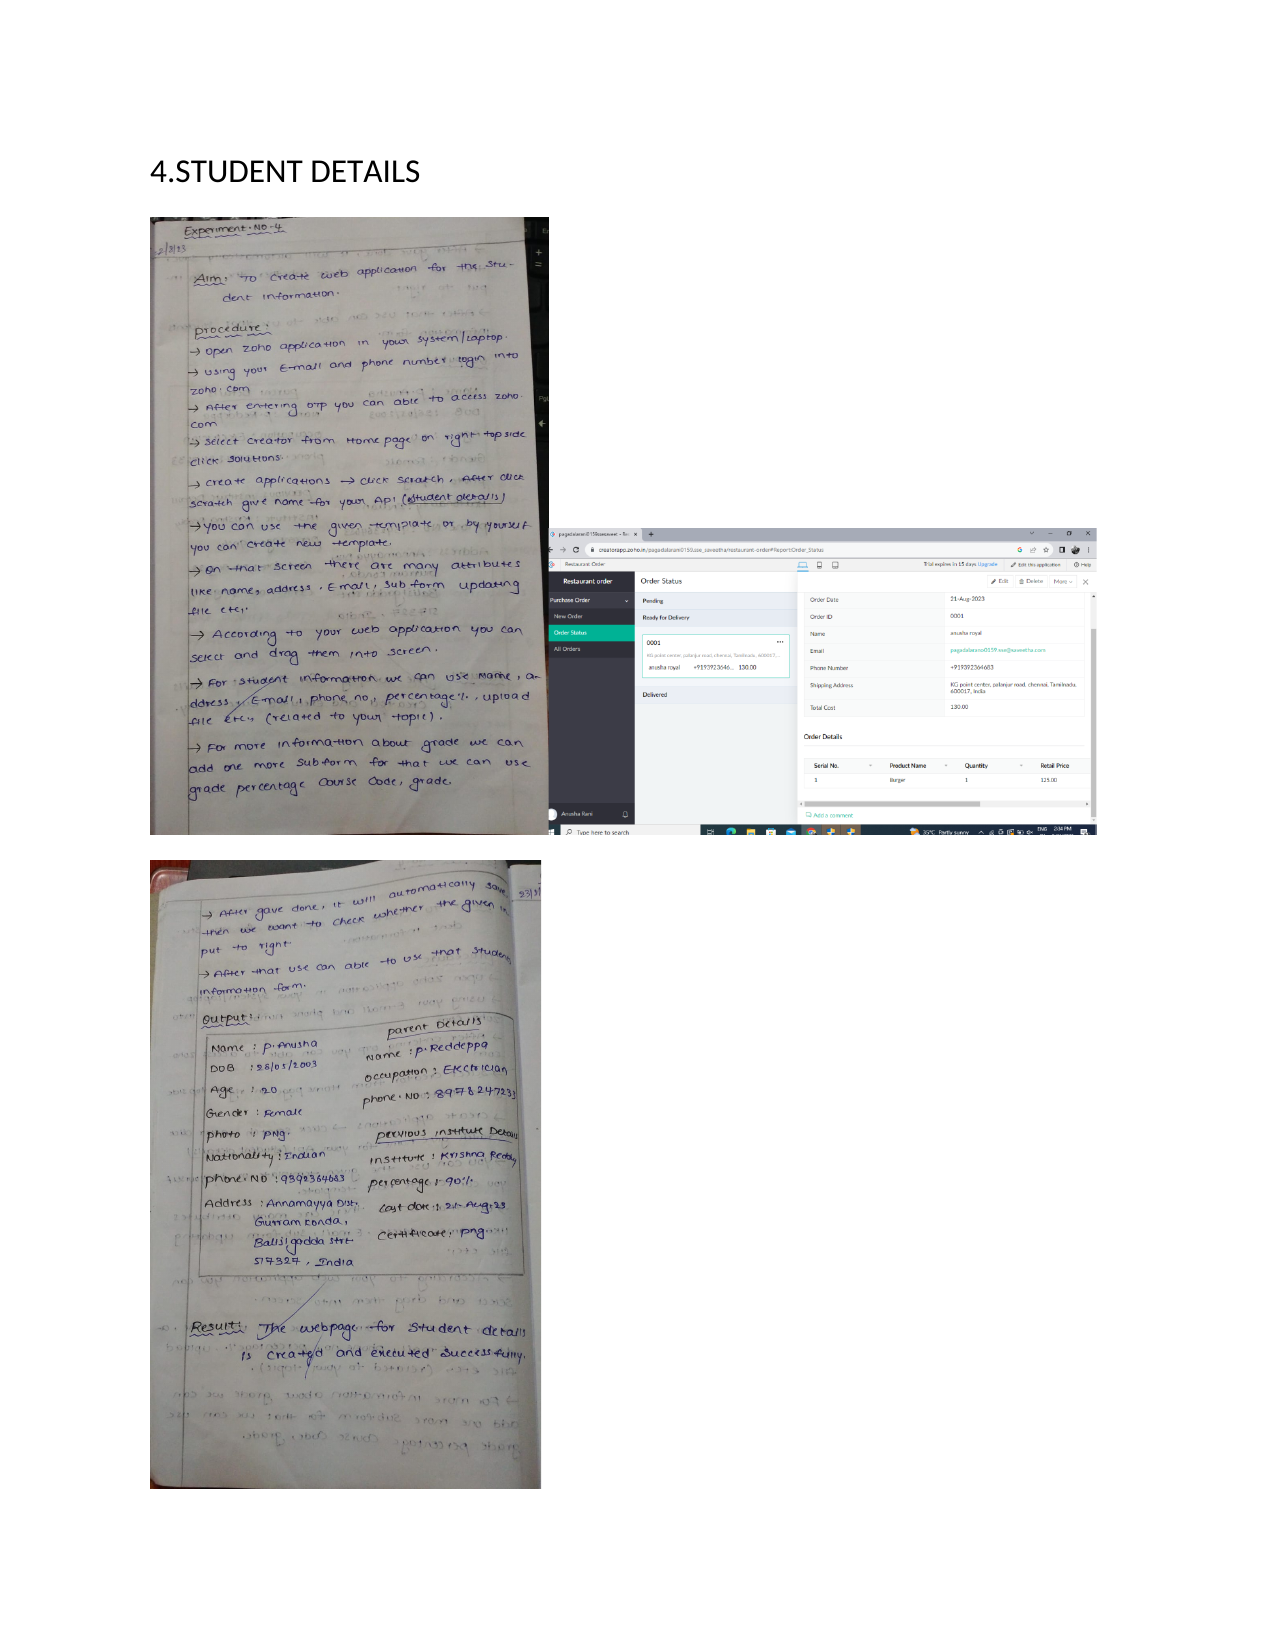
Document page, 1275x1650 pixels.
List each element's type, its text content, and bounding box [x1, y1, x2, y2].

text 4.STUDENT DETAILS [150, 150, 1125, 191]
picture [150, 217, 1097, 835]
picture [150, 860, 542, 1489]
